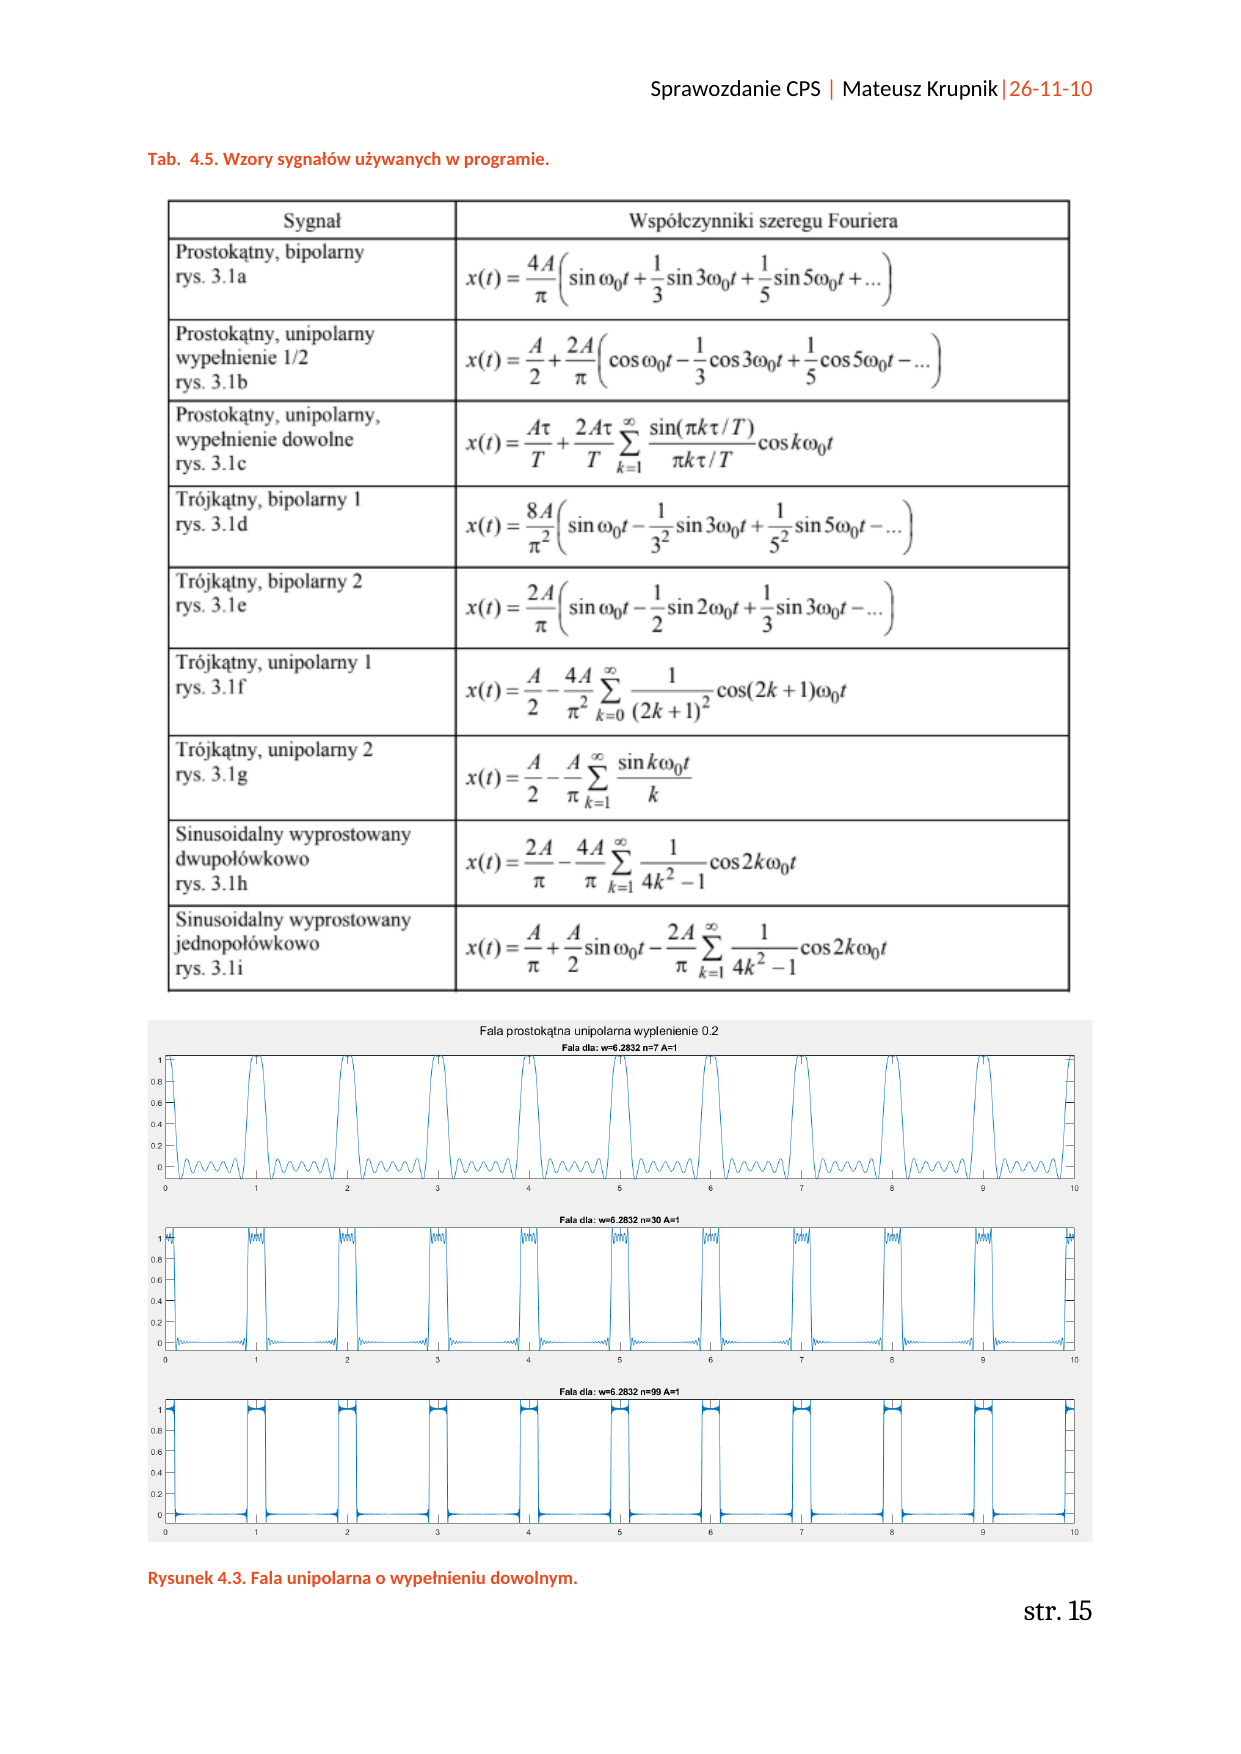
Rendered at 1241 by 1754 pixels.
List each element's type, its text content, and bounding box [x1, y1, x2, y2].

picture [164, 191, 1076, 996]
picture [147, 1020, 1093, 1542]
